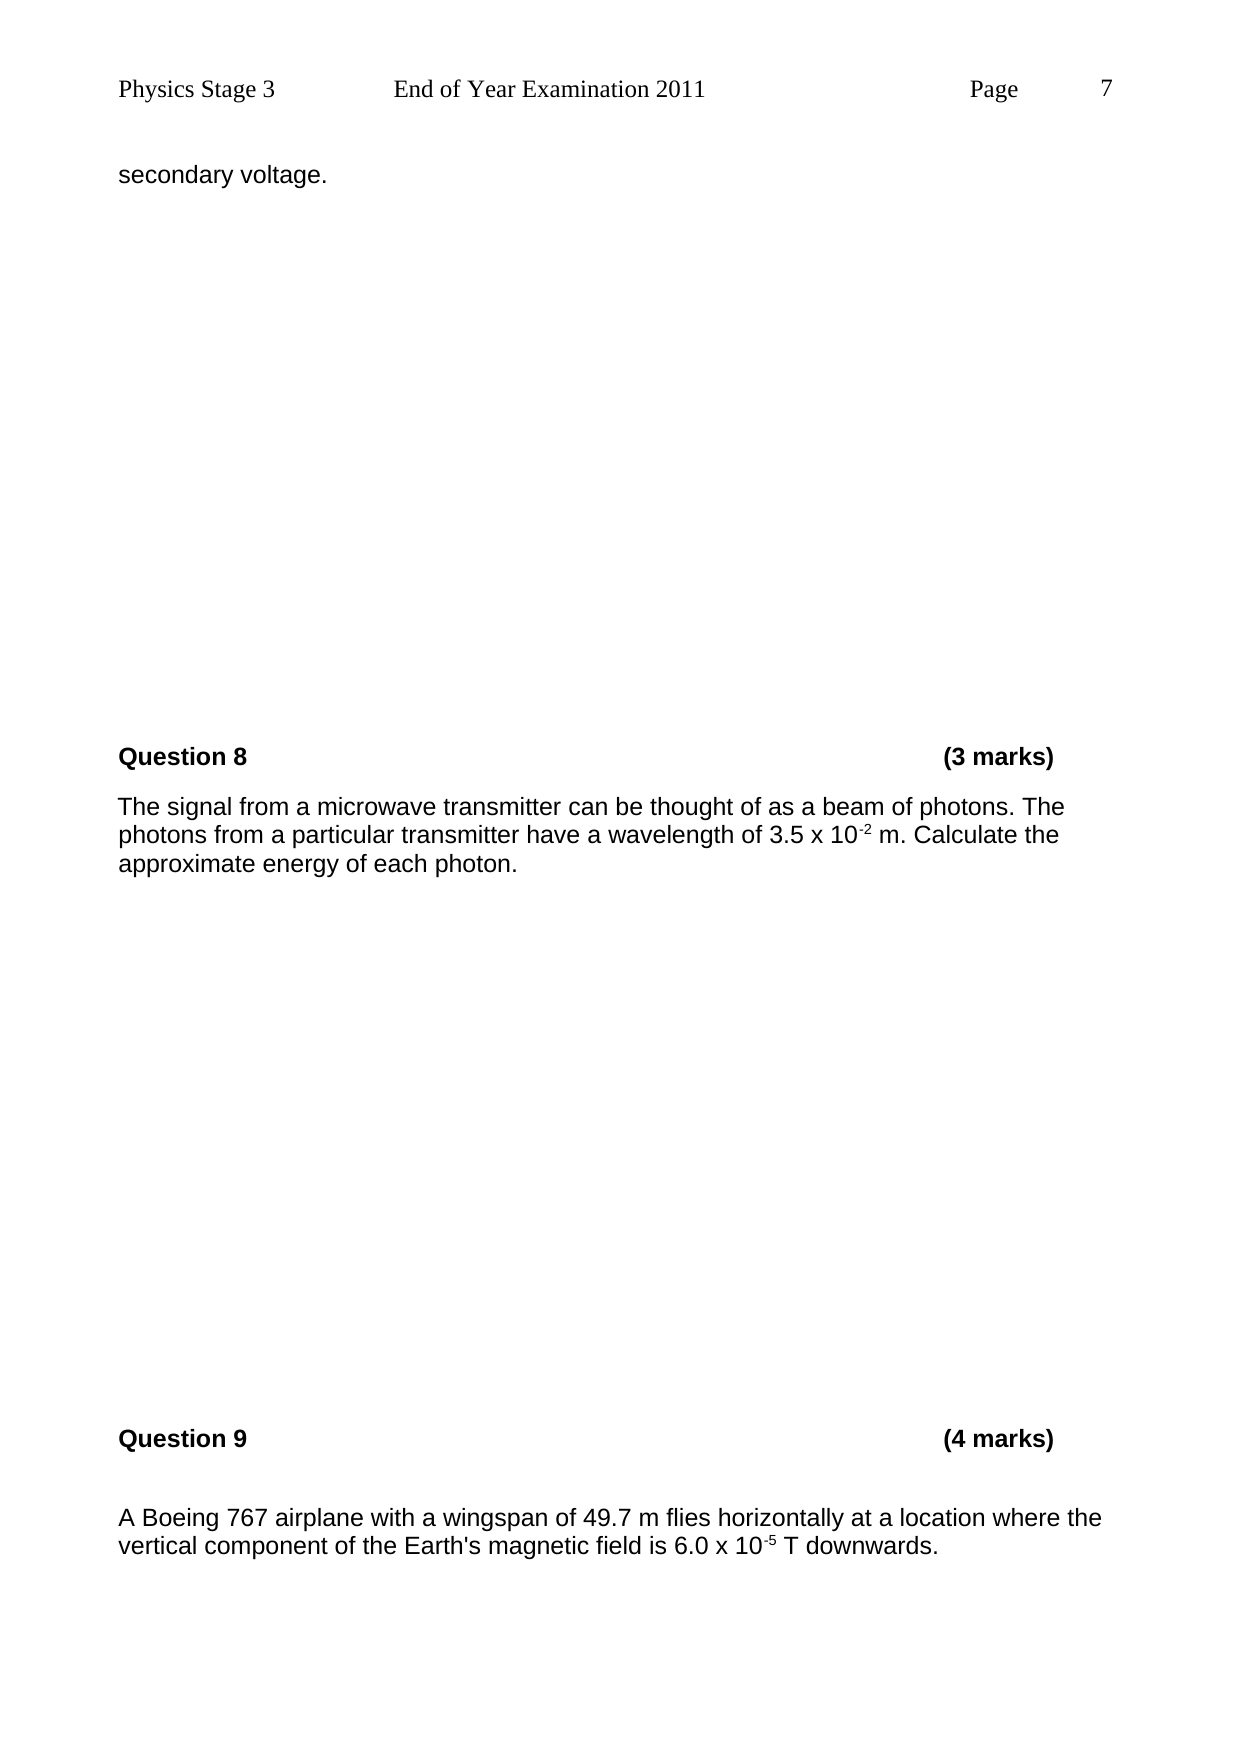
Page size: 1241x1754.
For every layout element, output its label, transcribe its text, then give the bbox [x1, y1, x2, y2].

text A Boeing 767 airplane with a wingspan of 49.7 m flies horizontally at a location where the vertical component of the Earth's magnetic field is 6.0 x 10-5 T downwards. [118, 1503, 1122, 1560]
text Question 8 (3 marks) [118, 742, 1122, 771]
text Question 9 (4 marks) [118, 1424, 1122, 1453]
text The signal from a microwave transmitter can be thought of as a beam of photons. The photons from a particular transmitter have a wavelength of 3.5 x 10-2 m. Calculate the approximate energy of each photon. [117, 792, 1122, 878]
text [118, 160, 1122, 189]
